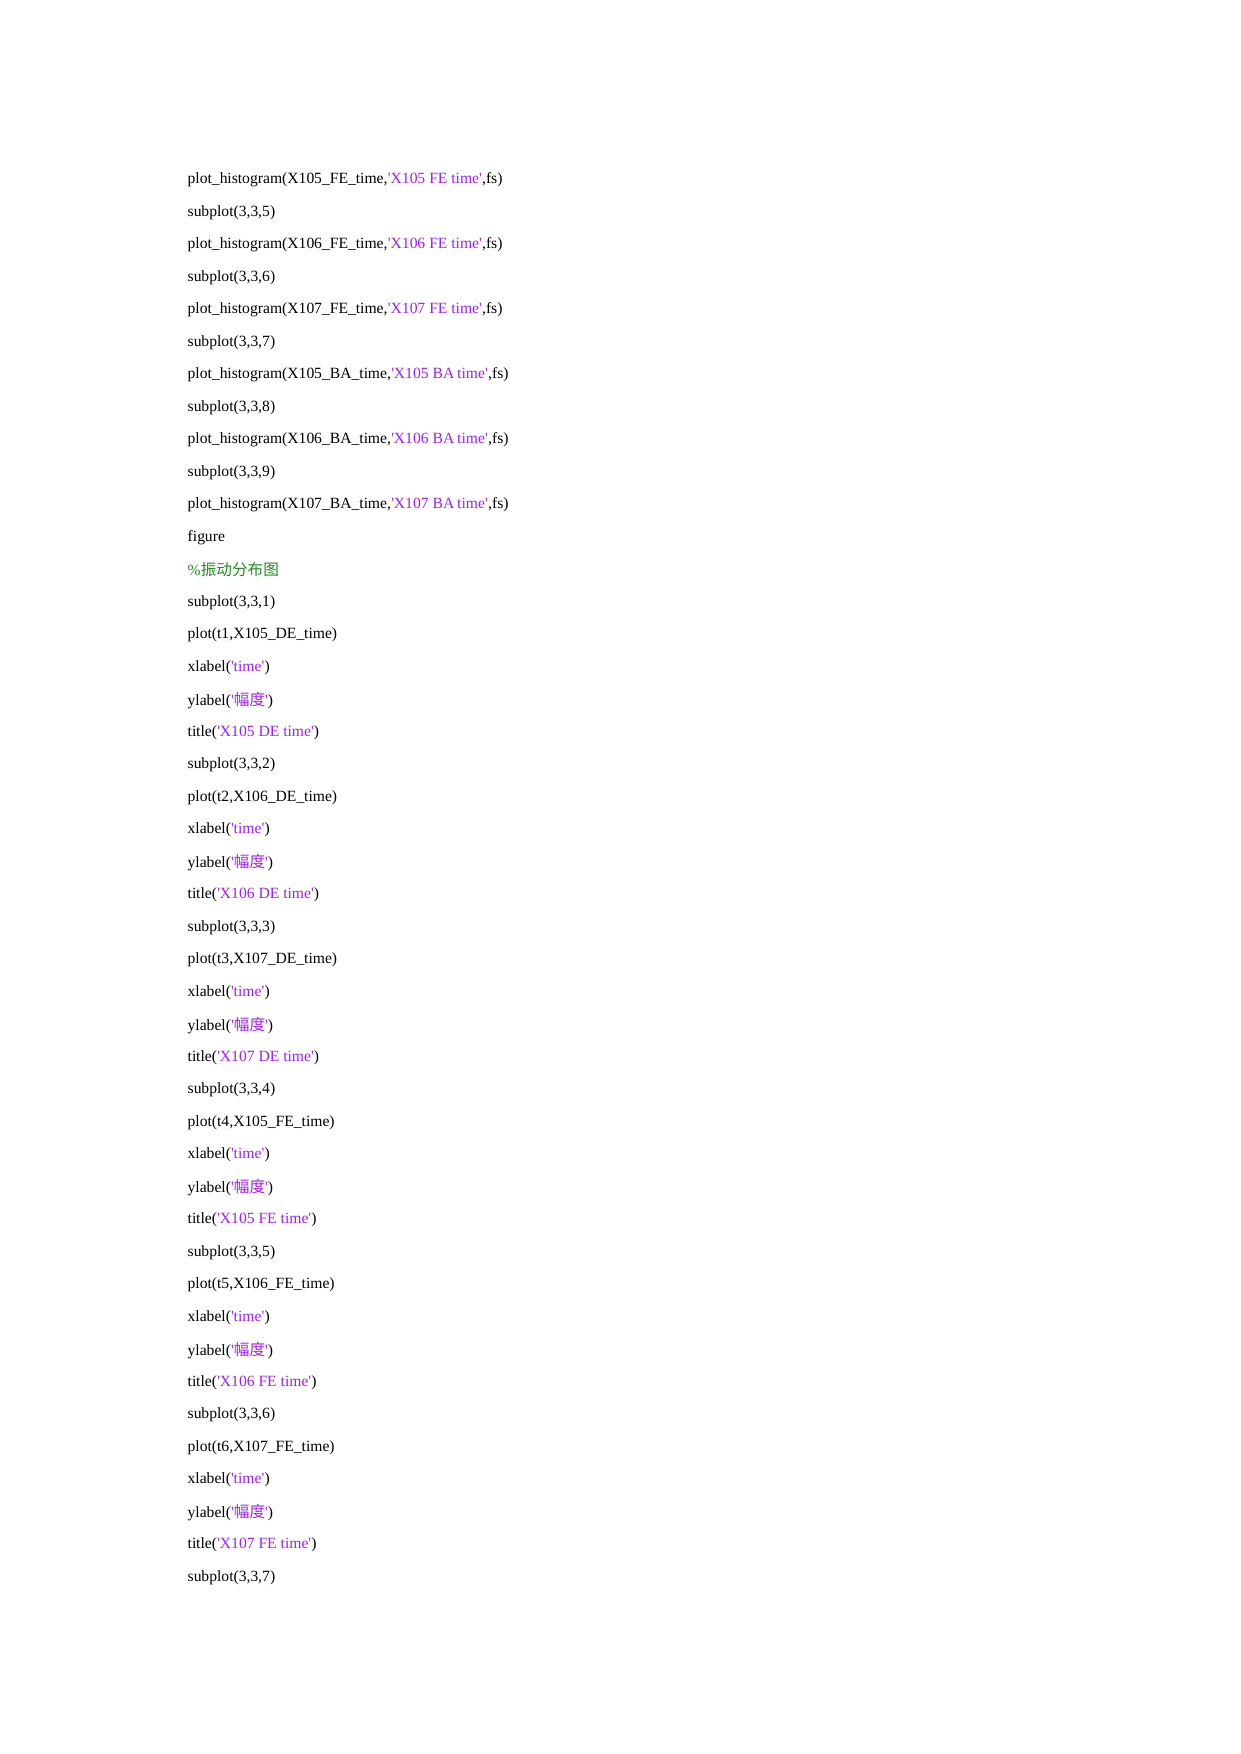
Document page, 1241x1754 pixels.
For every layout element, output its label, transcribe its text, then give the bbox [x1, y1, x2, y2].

text plot_histogram(X107_FE_time,'X107 FE time',fs) [187, 292, 1053, 324]
text subplot(3,3,4) [187, 1072, 1053, 1104]
text xlabel('time') [187, 812, 1053, 844]
text subplot(3,3,7) [187, 324, 1053, 357]
text plot(t2,X106_DE_time) [187, 779, 1053, 812]
text title('X105 FE time') [187, 1202, 1053, 1234]
text title('X107 FE time') [187, 1527, 1053, 1559]
text ylabel('幅度') [187, 1494, 1053, 1527]
text figure [187, 519, 1053, 552]
text ylabel('幅度') [187, 1169, 1053, 1202]
text title('X106 FE time') [187, 1364, 1053, 1397]
text subplot(3,3,6) [187, 259, 1053, 292]
text plot(t1,X105_DE_time) [187, 617, 1053, 649]
text subplot(3,3,9) [187, 454, 1053, 487]
text xlabel('time') [187, 1462, 1053, 1494]
text title('X107 DE time') [187, 1039, 1053, 1072]
text plot_histogram(X106_BA_time,'X106 BA time',fs) [187, 422, 1053, 454]
text xlabel('time') [187, 1137, 1053, 1169]
text plot(t4,X105_FE_time) [187, 1104, 1053, 1137]
text %振动分布图 [187, 552, 1053, 584]
text ylabel('幅度') [187, 844, 1053, 877]
text plot(t6,X107_FE_time) [187, 1429, 1053, 1462]
text xlabel('time') [187, 974, 1053, 1007]
text subplot(3,3,1) [187, 584, 1053, 617]
text xlabel('time') [187, 649, 1053, 682]
text subplot(3,3,2) [187, 747, 1053, 779]
text ylabel('幅度') [187, 1332, 1053, 1364]
text subplot(3,3,5) [187, 194, 1053, 227]
text ylabel('幅度') [187, 682, 1053, 714]
text plot_histogram(X107_BA_time,'X107 BA time',fs) [187, 487, 1053, 519]
text plot_histogram(X105_FE_time,'X105 FE time',fs) [187, 162, 1053, 194]
text plot(t3,X107_DE_time) [187, 942, 1053, 974]
text title('X106 DE time') [187, 877, 1053, 909]
text plot_histogram(X105_BA_time,'X105 BA time',fs) [187, 357, 1053, 389]
text subplot(3,3,6) [187, 1397, 1053, 1429]
text subplot(3,3,3) [187, 909, 1053, 942]
text plot(t5,X106_FE_time) [187, 1267, 1053, 1299]
text xlabel('time') [187, 1299, 1053, 1332]
text subplot(3,3,8) [187, 389, 1053, 422]
text title('X105 DE time') [187, 714, 1053, 747]
text subplot(3,3,7) [187, 1559, 1053, 1592]
text ylabel('幅度') [187, 1007, 1053, 1039]
text subplot(3,3,5) [187, 1234, 1053, 1267]
text plot_histogram(X106_FE_time,'X106 FE time',fs) [187, 227, 1053, 259]
